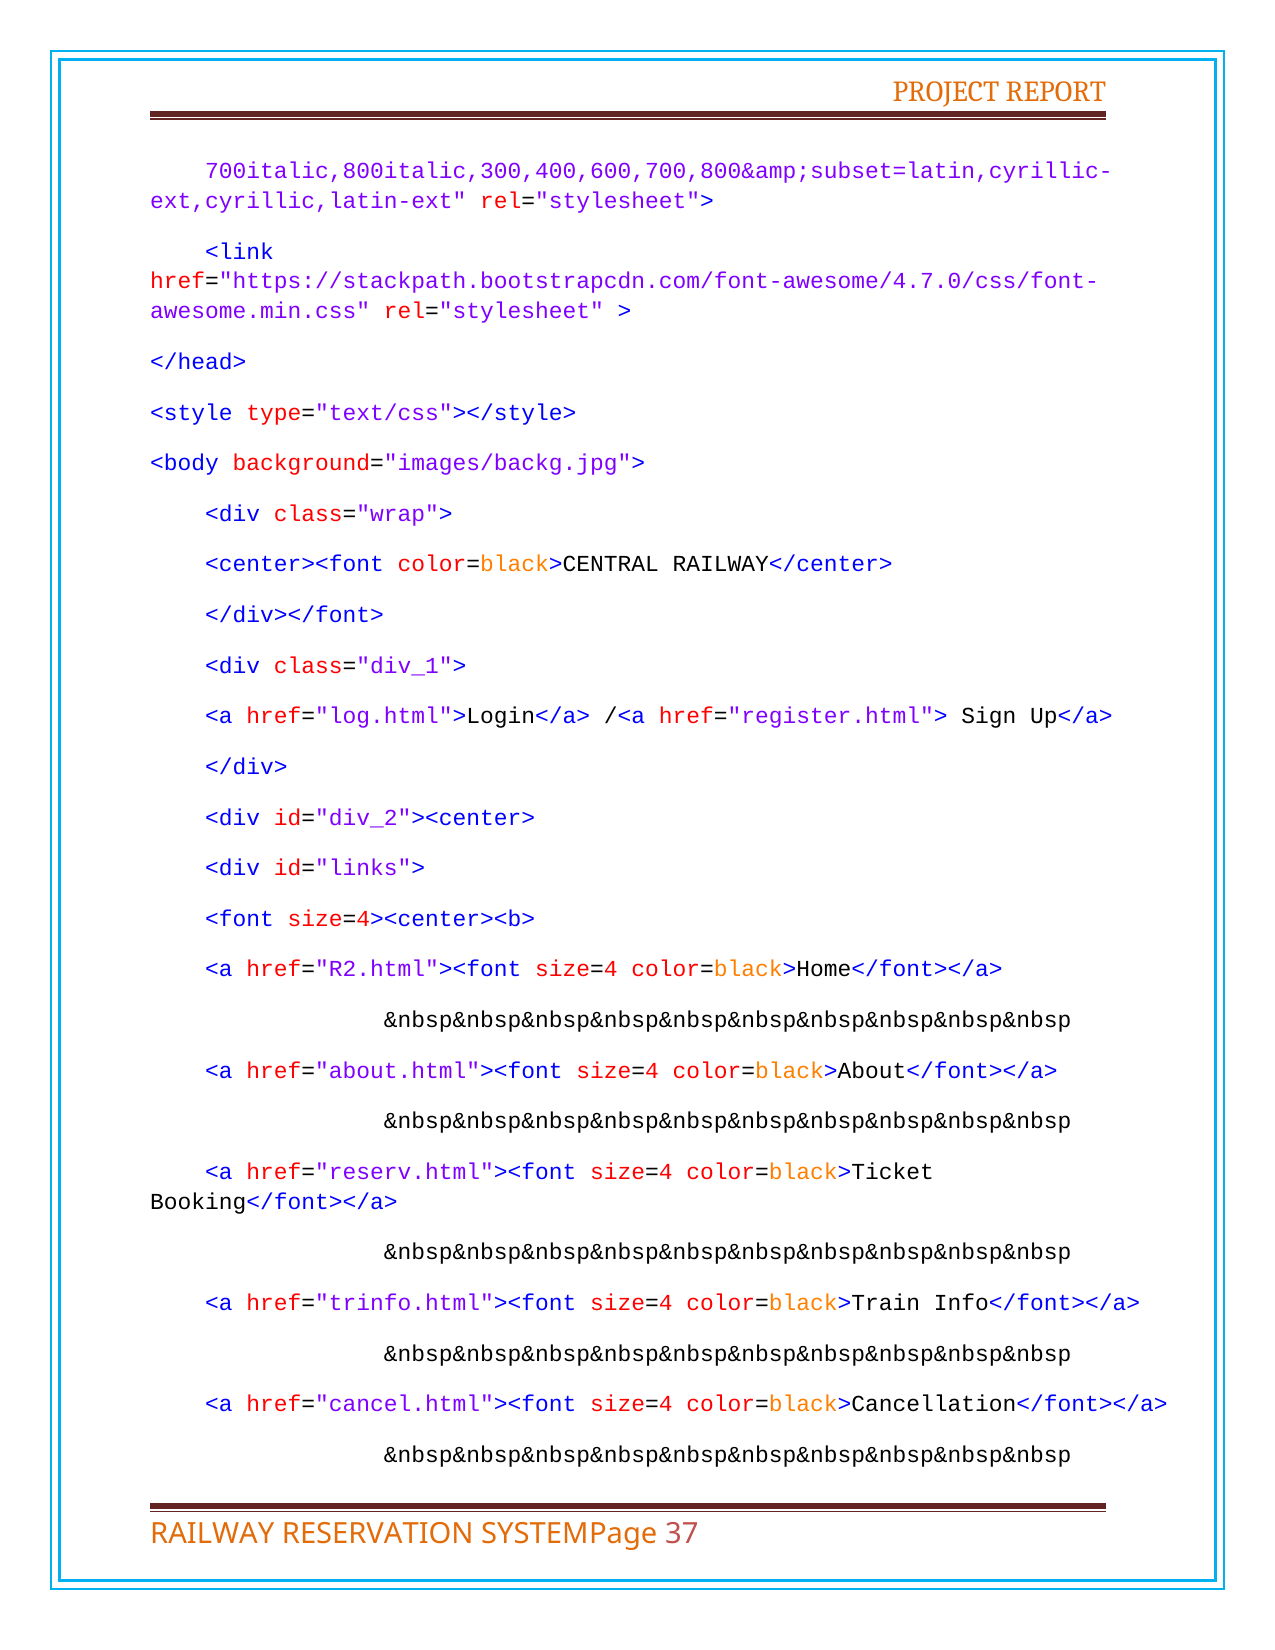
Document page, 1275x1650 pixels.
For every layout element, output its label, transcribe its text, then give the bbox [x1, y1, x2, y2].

text <a href="about.html"><font size=4 color=black>About</font></a> [150, 1059, 1181, 1085]
text <a href="cancel.html"><font size=4 color=black>Cancellation</font></a> [150, 1393, 1181, 1418]
text <a href="trinfo.html"><font size=4 color=black>Train Info</font></a> [150, 1291, 1181, 1317]
text &nbsp&nbsp&nbsp&nbsp&nbsp&nbsp&nbsp&nbsp&nbsp&nbsp [150, 1342, 1181, 1368]
text </head> [150, 350, 1181, 376]
text 700italic,800italic,300,400,600,700,800&amp;subset=latin,cyrillic-ext,cyrillic,latin-ext" rel="stylesheet"> [150, 160, 1181, 215]
text <div id="links"> [150, 857, 1181, 882]
text </div></font> [150, 603, 1181, 629]
text &nbsp&nbsp&nbsp&nbsp&nbsp&nbsp&nbsp&nbsp&nbsp&nbsp [150, 1008, 1181, 1034]
text <a href="reserv.html"><font size=4 color=black>Ticket Booking</font></a> [150, 1160, 1181, 1216]
text </div> [150, 755, 1181, 781]
text <div class="wrap"> [150, 502, 1181, 528]
text <a href="log.html">Login</a> /<a href="register.html"> Sign Up</a> [150, 705, 1181, 731]
text <div class="div_1"> [150, 654, 1181, 680]
text <center><font color=black>CENTRAL RAILWAY</center> [150, 553, 1181, 579]
text <link href="https://stackpath.bootstrapcdn.com/font-awesome/4.7.0/css/font-awesome.min.css" rel="stylesheet" > [150, 240, 1181, 326]
text <style type="text/css"></style> [150, 401, 1181, 427]
text <div id="div_2"><center> [150, 806, 1181, 832]
text &nbsp&nbsp&nbsp&nbsp&nbsp&nbsp&nbsp&nbsp&nbsp&nbsp [150, 1443, 1181, 1469]
text <body background="images/backg.jpg"> [150, 452, 1181, 477]
text <font size=4><center><b> [150, 907, 1181, 933]
text <a href="R2.html"><font size=4 color=black>Home</font></a> [150, 958, 1181, 984]
text &nbsp&nbsp&nbsp&nbsp&nbsp&nbsp&nbsp&nbsp&nbsp&nbsp [150, 1110, 1181, 1136]
text &nbsp&nbsp&nbsp&nbsp&nbsp&nbsp&nbsp&nbsp&nbsp&nbsp [150, 1241, 1181, 1267]
